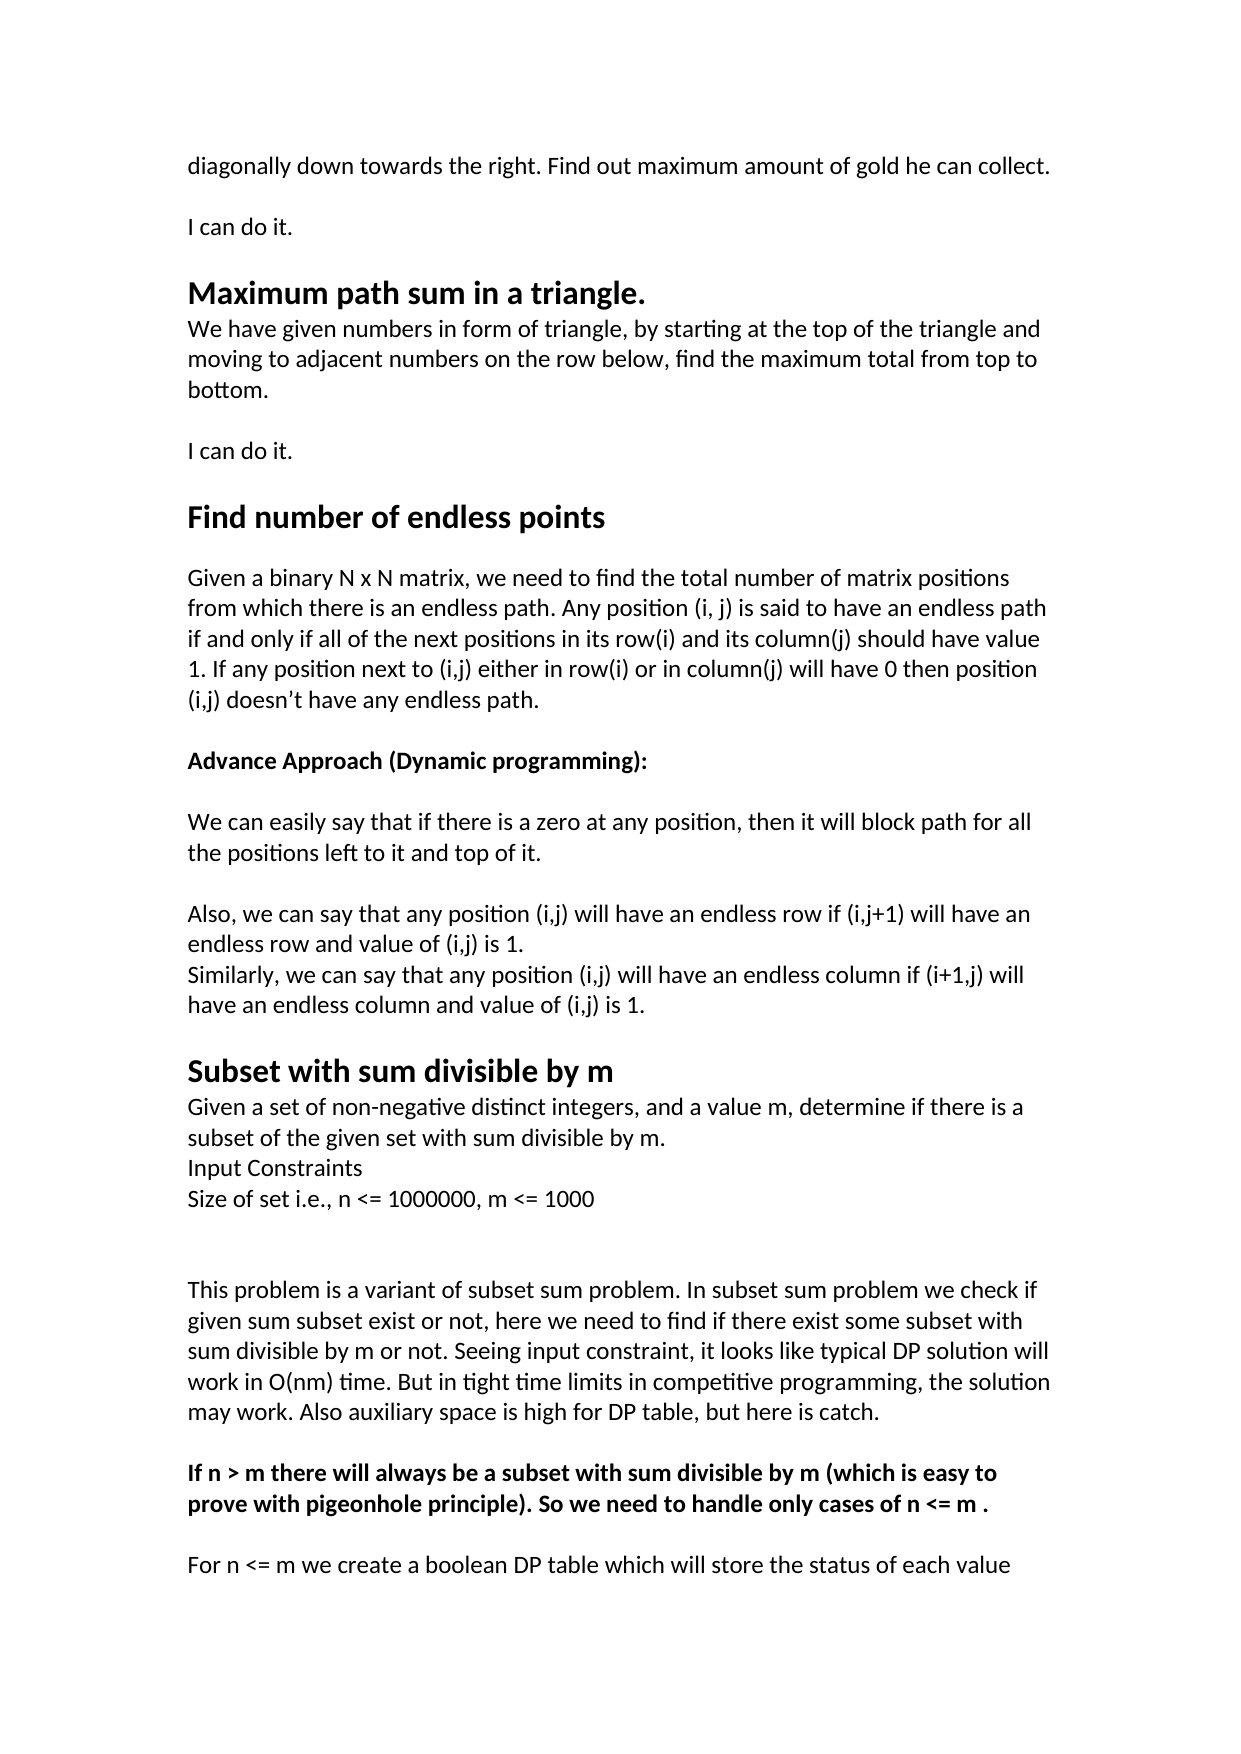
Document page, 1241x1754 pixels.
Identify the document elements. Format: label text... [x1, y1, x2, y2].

list We can easily say that if there is a zero at any position, then it will block path for all the positions left to it and top of it. [187, 806, 1053, 867]
list Given a binary N x N matrix, we need to find the total number of matrix positions from which there is an endless path. Any position (i, j) is said to have an endless path if and only if all of the next positions in its row(i) and its column(j) should have value 1. If any position next to (i,j) either in row(i) or in column(j) will have 0 then position (i,j) doesn’t have any endless path. [187, 562, 1053, 715]
list I can do it. [187, 435, 1053, 465]
list We have given numbers in form of triangle, by starting at the top of the triangle and moving to adjacent numbers on the row below, find the maximum total from top to bottom. [187, 313, 1053, 404]
list Maximum path sum in a triangle. [187, 272, 1053, 313]
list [187, 150, 1053, 181]
list This problem is a variant of subset sum problem. In subset sum problem we check if given sum subset exist or not, here we need to find if there exist some subset with sum divisible by m or not. Seeing input constraint, it looks like typical DP solution will work in O(nm) time. But in tight time limits in competitive programming, the solution may work. Also auxiliary space is high for DP table, but here is catch. [187, 1274, 1053, 1427]
list If n > m there will always be a subset with sum divisible by m (which is easy to prove with pigeonhole principle). So we need to handle only cases of n <= m . [187, 1457, 1053, 1518]
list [187, 1549, 1053, 1579]
list Input Constraints [187, 1152, 1053, 1183]
list Also, we can say that any position (i,j) will have an endless row if (i,j+1) will have an endless row and value of (i,j) is 1. [187, 898, 1053, 959]
list Find number of endless points [187, 496, 1053, 562]
list Size of set i.e., n <= 1000000, m <= 1000 [187, 1183, 1053, 1213]
list Given a set of non-negative distinct integers, and a value m, determine if there is a subset of the given set with sum divisible by m. [187, 1091, 1053, 1152]
list I can do it. [187, 211, 1053, 242]
list Similarly, we can say that any position (i,j) will have an endless column if (i+1,j) will have an endless column and value of (i,j) is 1. [187, 959, 1053, 1020]
list Advance Approach (Dynamic programming): [187, 745, 1053, 776]
list Subset with sum divisible by m [187, 1050, 1053, 1091]
